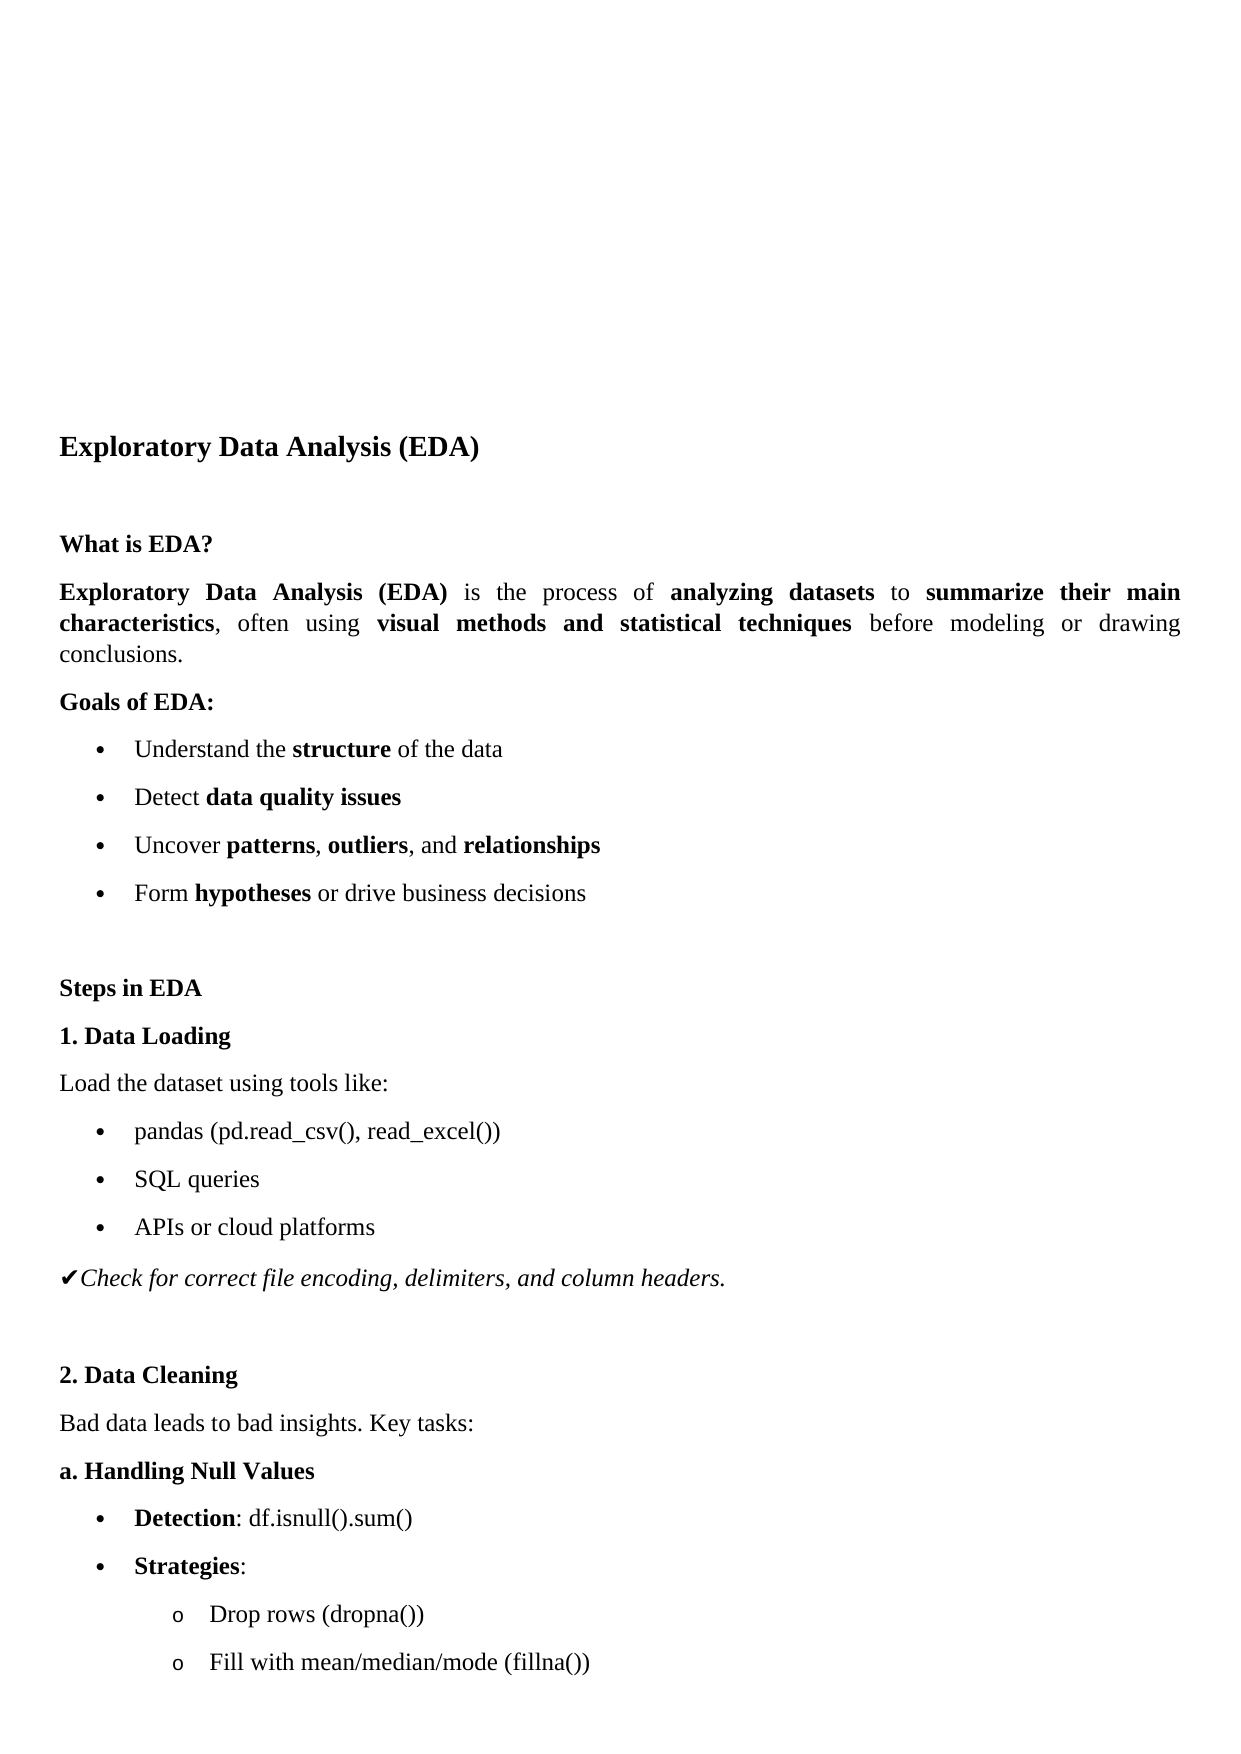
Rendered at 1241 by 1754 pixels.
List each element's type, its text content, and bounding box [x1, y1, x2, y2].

list Detect data quality issues [97, 782, 1181, 811]
text a. Handling Null Values [59, 1456, 1181, 1484]
text Exploratory Data Analysis (EDA) [59, 429, 1181, 462]
text What is EDA? [59, 529, 1181, 558]
list Form hypotheses or drive business decisions [97, 878, 1181, 906]
text Steps in EDA [59, 973, 1181, 1002]
text ✔Check for correct file encoding, delimiters, and column headers. [59, 1259, 1181, 1293]
text 1. Data Loading [59, 1021, 1181, 1049]
text Bad data leads to bad insights. Key tasks: [59, 1408, 1181, 1437]
list Uncover patterns, outliers, and relationships [97, 830, 1181, 859]
list Fill with mean/median/mode (fillna()) [172, 1647, 1181, 1677]
text Load the dataset using tools like: [59, 1068, 1181, 1097]
text Goals of EDA: [59, 687, 1181, 716]
list APIs or cloud platforms [97, 1212, 1181, 1240]
list Detection: df.isnull().sum() [97, 1503, 1181, 1532]
list pandas (pd.read_csv(), read_excel()) [97, 1116, 1181, 1145]
text 2. Data Cleaning [59, 1360, 1181, 1389]
list Drop rows (dropna()) [172, 1599, 1181, 1628]
list Understand the structure of the data [97, 734, 1181, 763]
list Strategies: [97, 1551, 1181, 1580]
text Exploratory Data Analysis (EDA) is the process of analyzing datasets to summarize their main characteristics, often using visual methods and statistical techniques before modeling or drawing conclusions. [59, 577, 1181, 668]
list SQL queries [97, 1164, 1181, 1193]
